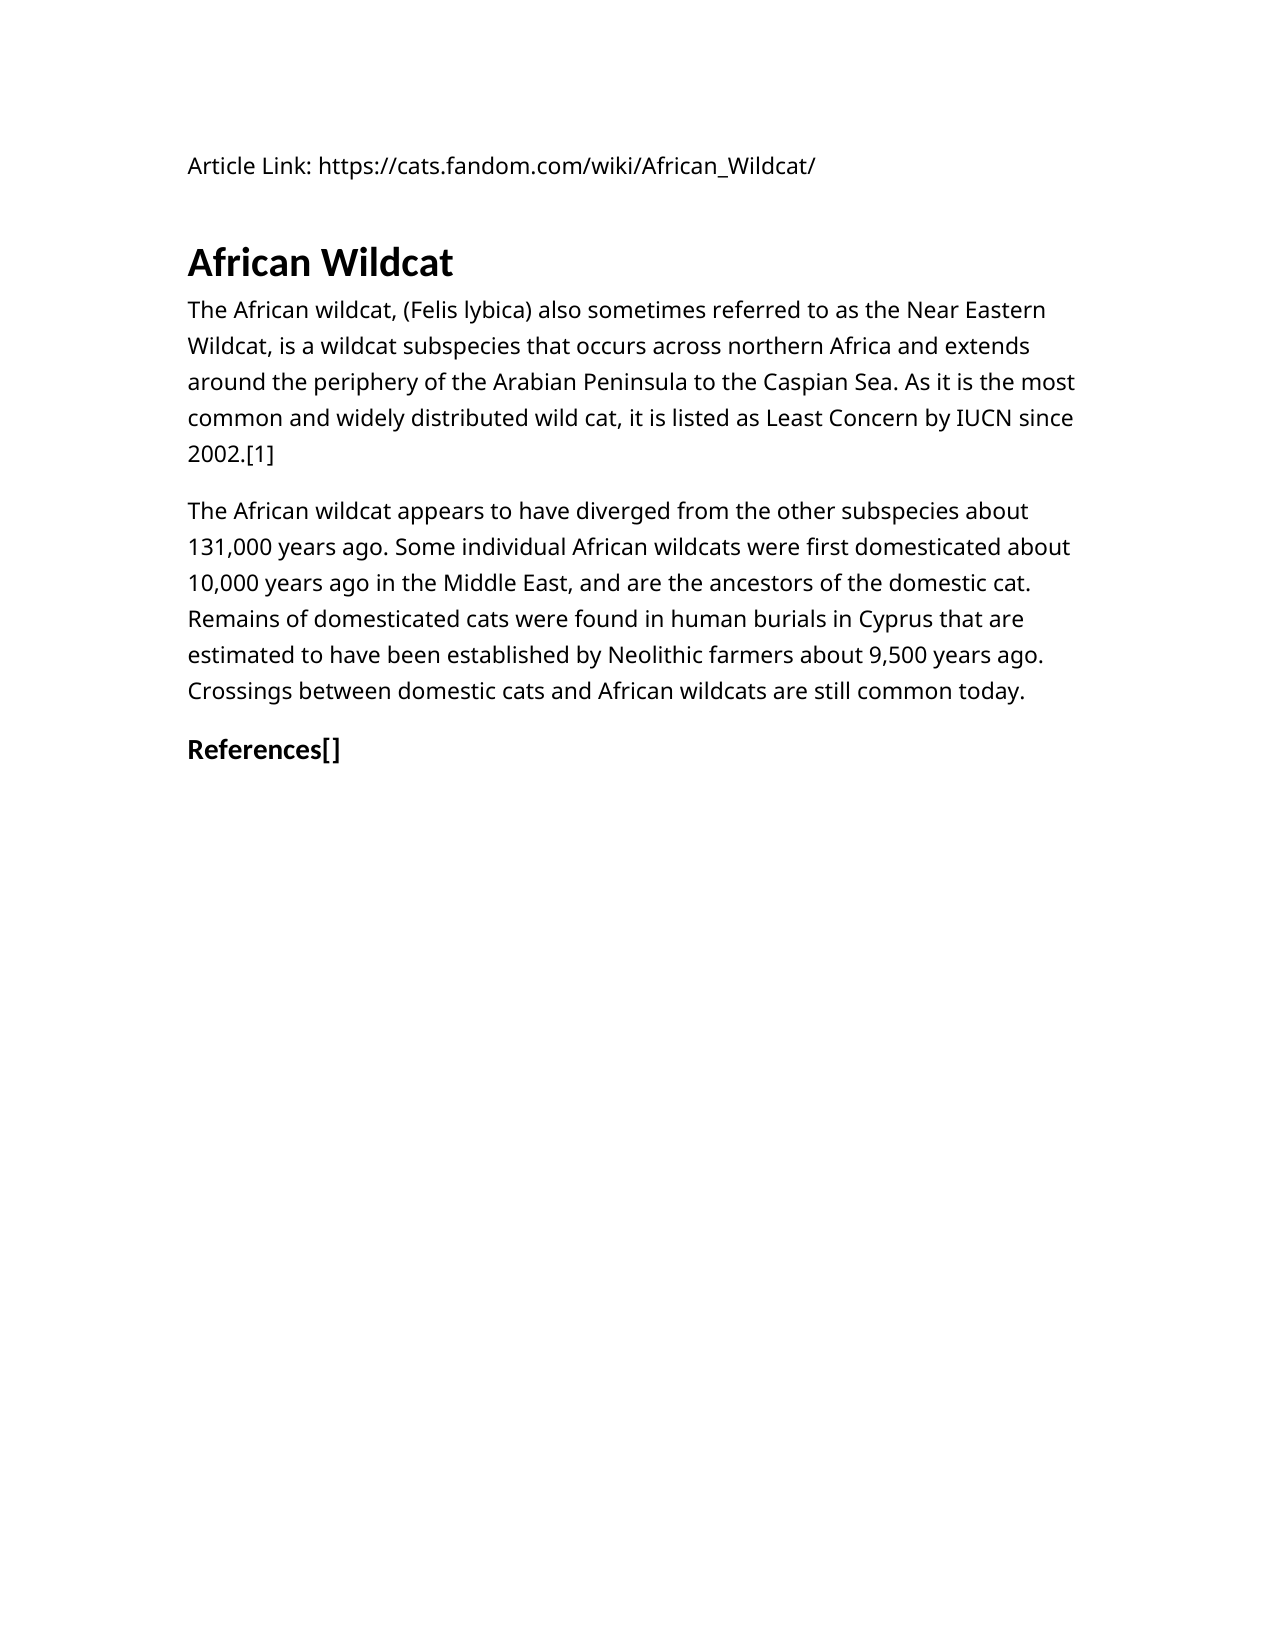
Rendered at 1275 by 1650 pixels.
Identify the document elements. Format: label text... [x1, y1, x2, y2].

text Article Link: https://cats.fandom.com/wiki/African_Wildcat/ [187, 150, 1087, 181]
text The African wildcat appears to have diverged from the other subspecies about 131,000 years ago. Some individual African wildcats were first domesticated about 10,000 years ago in the Middle East, and are the ancestors of the domestic cat. Remains of domesticated cats were found in human burials in Cyprus that are estimated to have been established by Neolithic farmers about 9,500 years ago. Crossings between domestic cats and African wildcats are still common today. [187, 495, 1087, 706]
text The African wildcat, (Felis lybica) also sometimes referred to as the Near Eastern Wildcat, is a wildcat subspecies that occurs across northern Africa and extends around the periphery of the Arabian Peninsula to the Caspian Sea. As it is the most common and widely distributed wild cat, it is listed as Least Concern by IUCN since 2002.[1] [187, 294, 1087, 469]
subtitle African Wildcat [187, 236, 1087, 287]
subtitle References[] [187, 731, 1087, 767]
